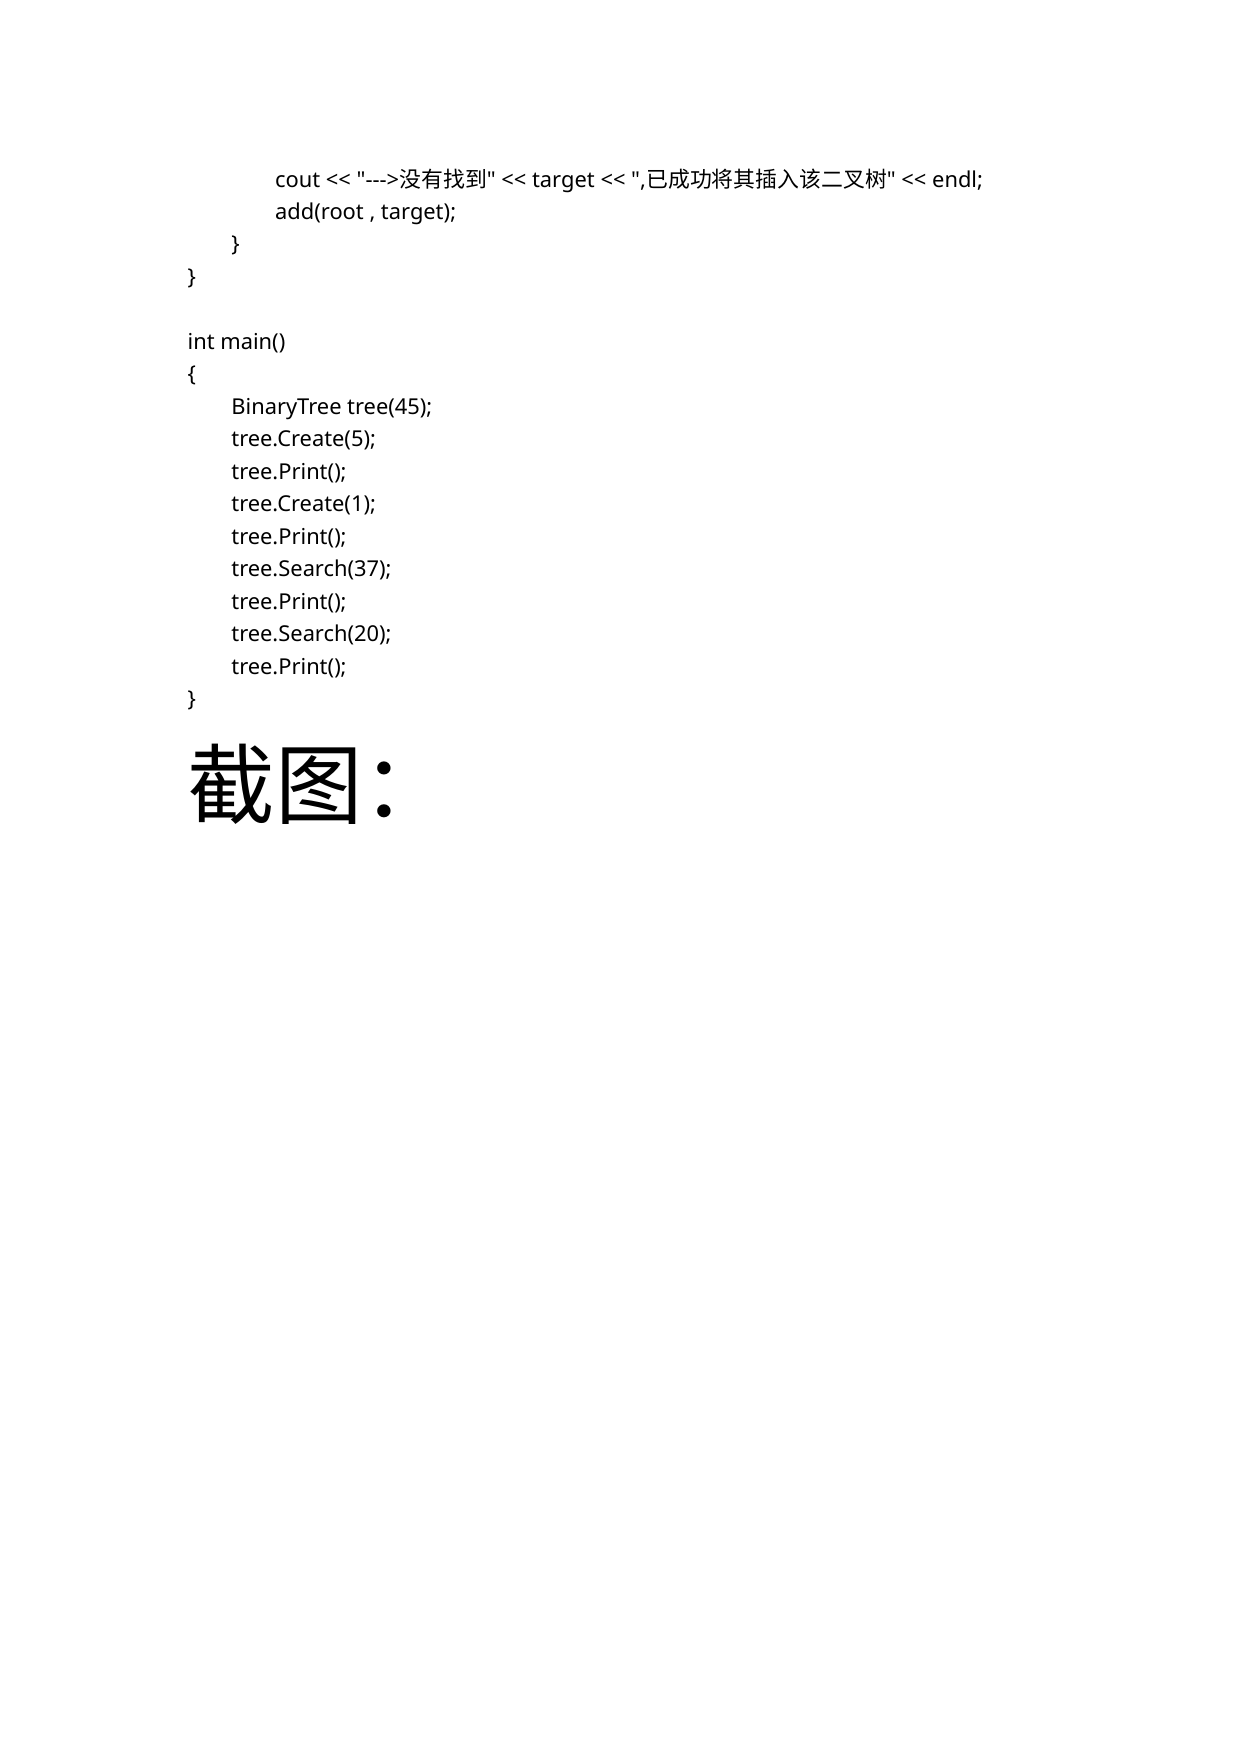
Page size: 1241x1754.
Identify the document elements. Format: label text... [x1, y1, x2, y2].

text BinaryTree tree(45); [187, 389, 1053, 422]
text tree.Search(20); [187, 617, 1053, 649]
text tree.Create(1); [187, 487, 1053, 519]
text } [187, 227, 1053, 259]
text tree.Print(); [187, 454, 1053, 487]
text } [187, 682, 1053, 714]
text } [187, 259, 1053, 292]
text tree.Search(37); [187, 552, 1053, 584]
text int main() [187, 324, 1053, 357]
text { [187, 357, 1053, 389]
text tree.Print(); [187, 519, 1053, 552]
text 截图： [187, 714, 1053, 844]
text tree.Create(5); [187, 422, 1053, 454]
text cout << "--->没有找到" << target << ",已成功将其插入该二叉树" << endl; [187, 162, 1053, 194]
text tree.Print(); [187, 649, 1053, 682]
text tree.Print(); [187, 584, 1053, 617]
text add(root , target); [187, 194, 1053, 227]
